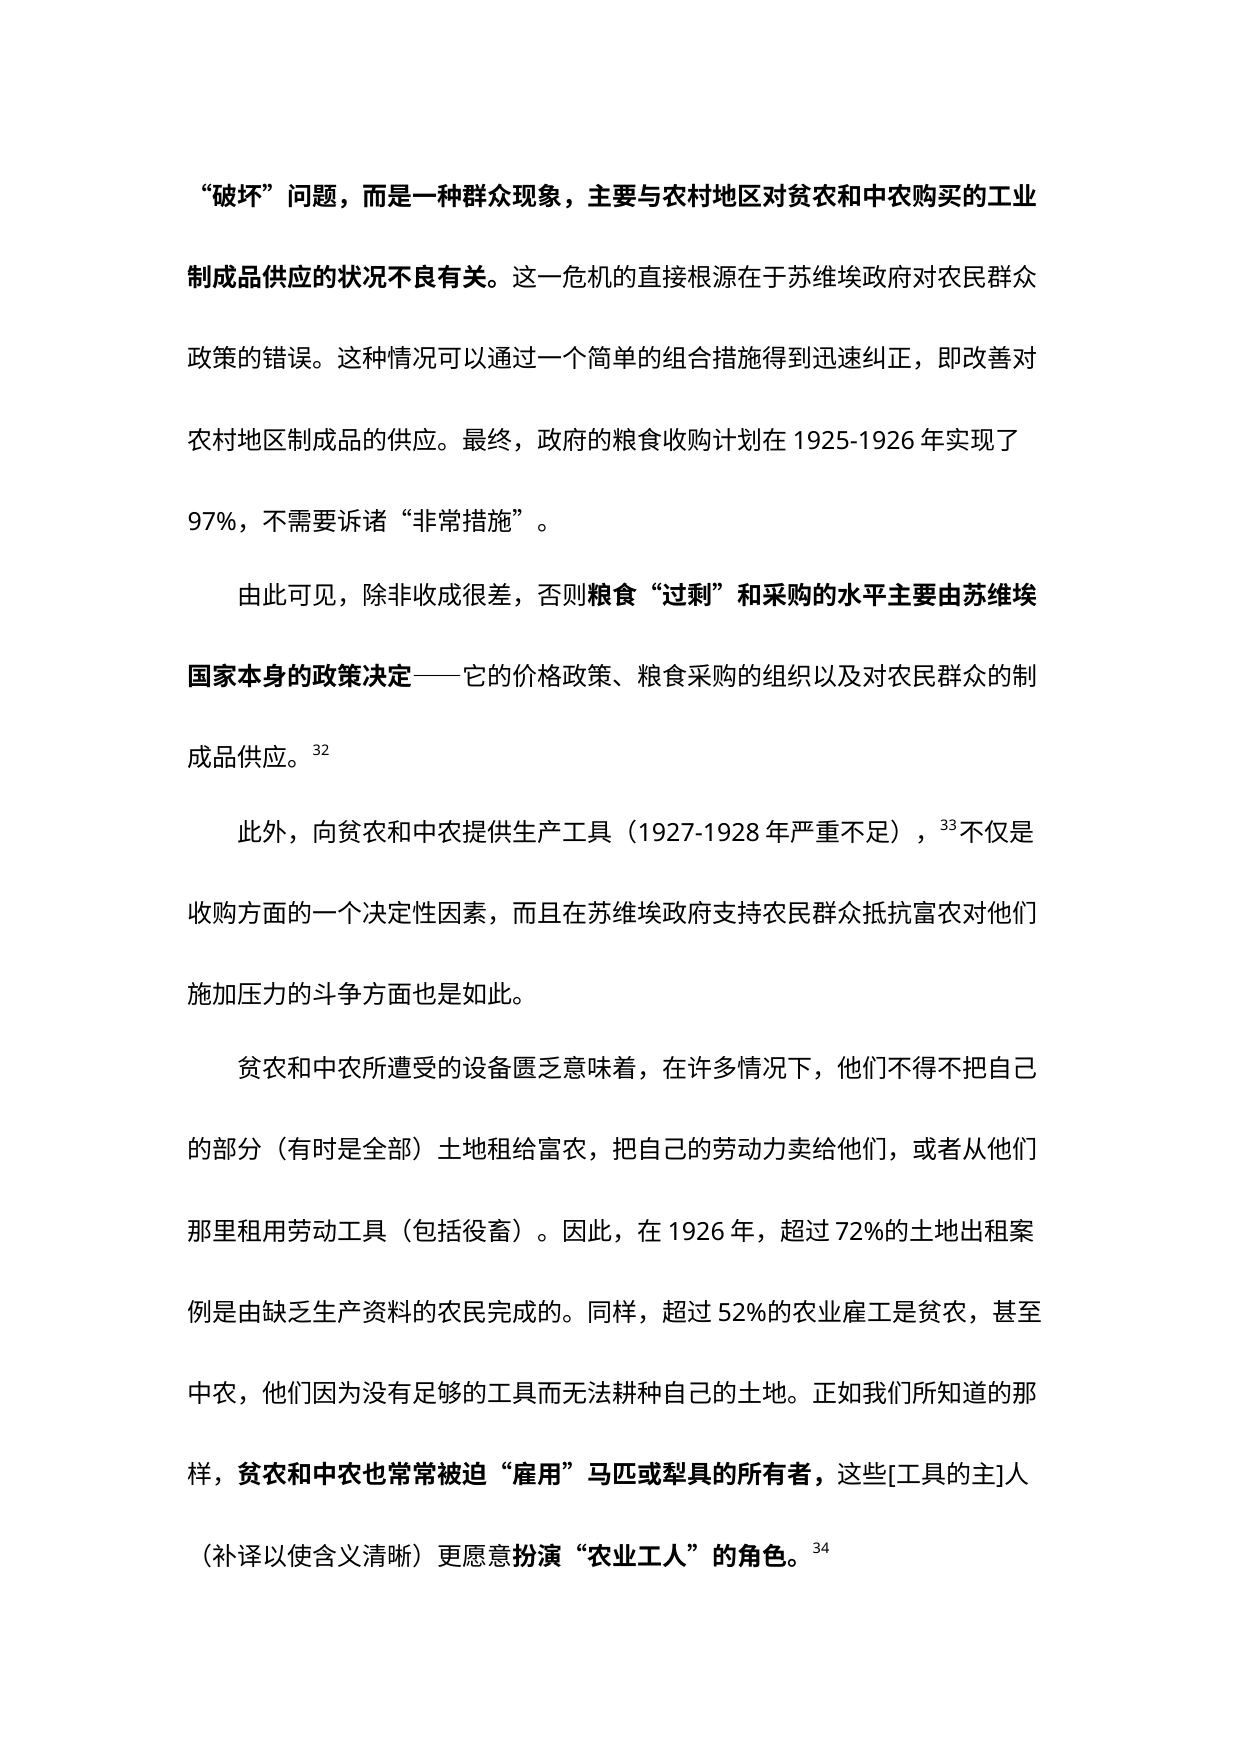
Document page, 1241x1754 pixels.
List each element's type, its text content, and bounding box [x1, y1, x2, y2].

text 此外，向贫农和中农提供生产工具（1927-1928年严重不足），33不仅是收购方面的一个决定性因素，而且在苏维埃政府支持农民群众抵抗富农对他们施加压力的斗争方面也是如此。 [187, 798, 1053, 1025]
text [187, 162, 1053, 552]
text 贫农和中农所遭受的设备匮乏意味着，在许多情况下，他们不得不把自己的部分（有时是全部）土地租给富农，把自己的劳动力卖给他们，或者从他们那里租用劳动工具（包括役畜）。因此，在1926年，超过72%的土地出租案例是由缺乏生产资料的农民完成的。同样，超过52%的农业雇工是贫农，甚至中农，他们因为没有足够的工具而无法耕种自己的土地。正如我们所知道的那样，贫农和中农也常常被迫“雇用”马匹或犁具的所有者，这些[工具的主]人（补译以使含义清晰）更愿意扮演“农业工人”的角色。34 [187, 1034, 1053, 1587]
text 由此可见，除非收成很差，否则粮食“过剩”和采购的水平主要由苏维埃国家本身的政策决定——它的价格政策、粮食采购的组织以及对农民群众的制成品供应。32 [187, 561, 1053, 788]
